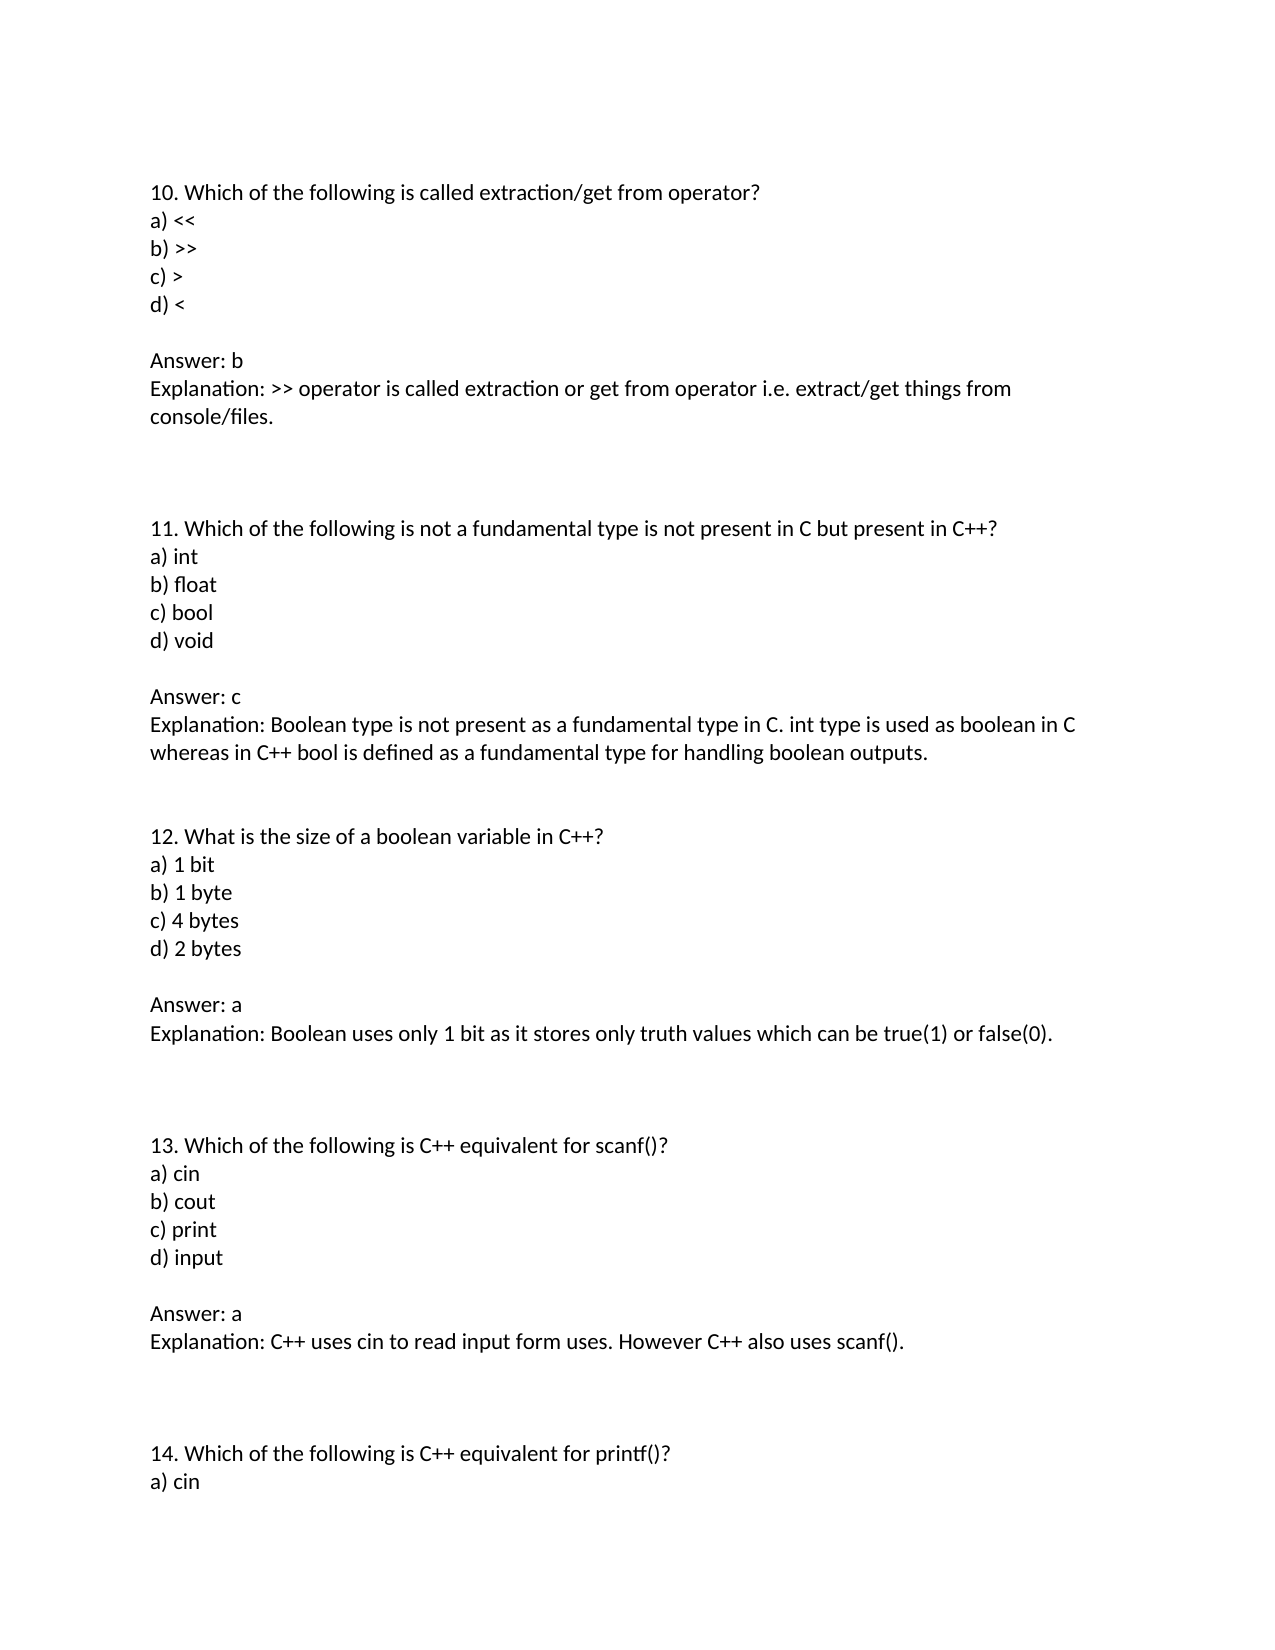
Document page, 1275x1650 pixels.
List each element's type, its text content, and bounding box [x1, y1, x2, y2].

text 11. Which of the following is not a fundamental type is not present in C but present in C++? a) int b) float c) bool d) void [150, 514, 1125, 682]
text 12. What is the size of a boolean variable in C++? a) 1 bit b) 1 byte c) 4 bytes d) 2 bytes [150, 822, 1125, 991]
text Answer: a Explanation: Boolean uses only 1 bit as it stores only truth values which can be true(1) or false(0). [150, 991, 1125, 1047]
text 13. Which of the following is C++ equivalent for scanf()? a) cin b) cout c) print d) input [150, 1131, 1125, 1299]
text 10. Which of the following is called extraction/get from operator? a) << b) >> c) > d) < [150, 178, 1125, 346]
text Answer: b Explanation: >> operator is called extraction or get from operator i.e. extract/get things from console/files. [150, 346, 1125, 430]
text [150, 1439, 1125, 1495]
text Answer: c Explanation: Boolean type is not present as a fundamental type in C. int type is used as boolean in C whereas in C++ bool is defined as a fundamental type for handling boolean outputs. [150, 682, 1125, 766]
text Answer: a Explanation: C++ uses cin to read input form uses. However C++ also uses scanf(). [150, 1299, 1125, 1355]
